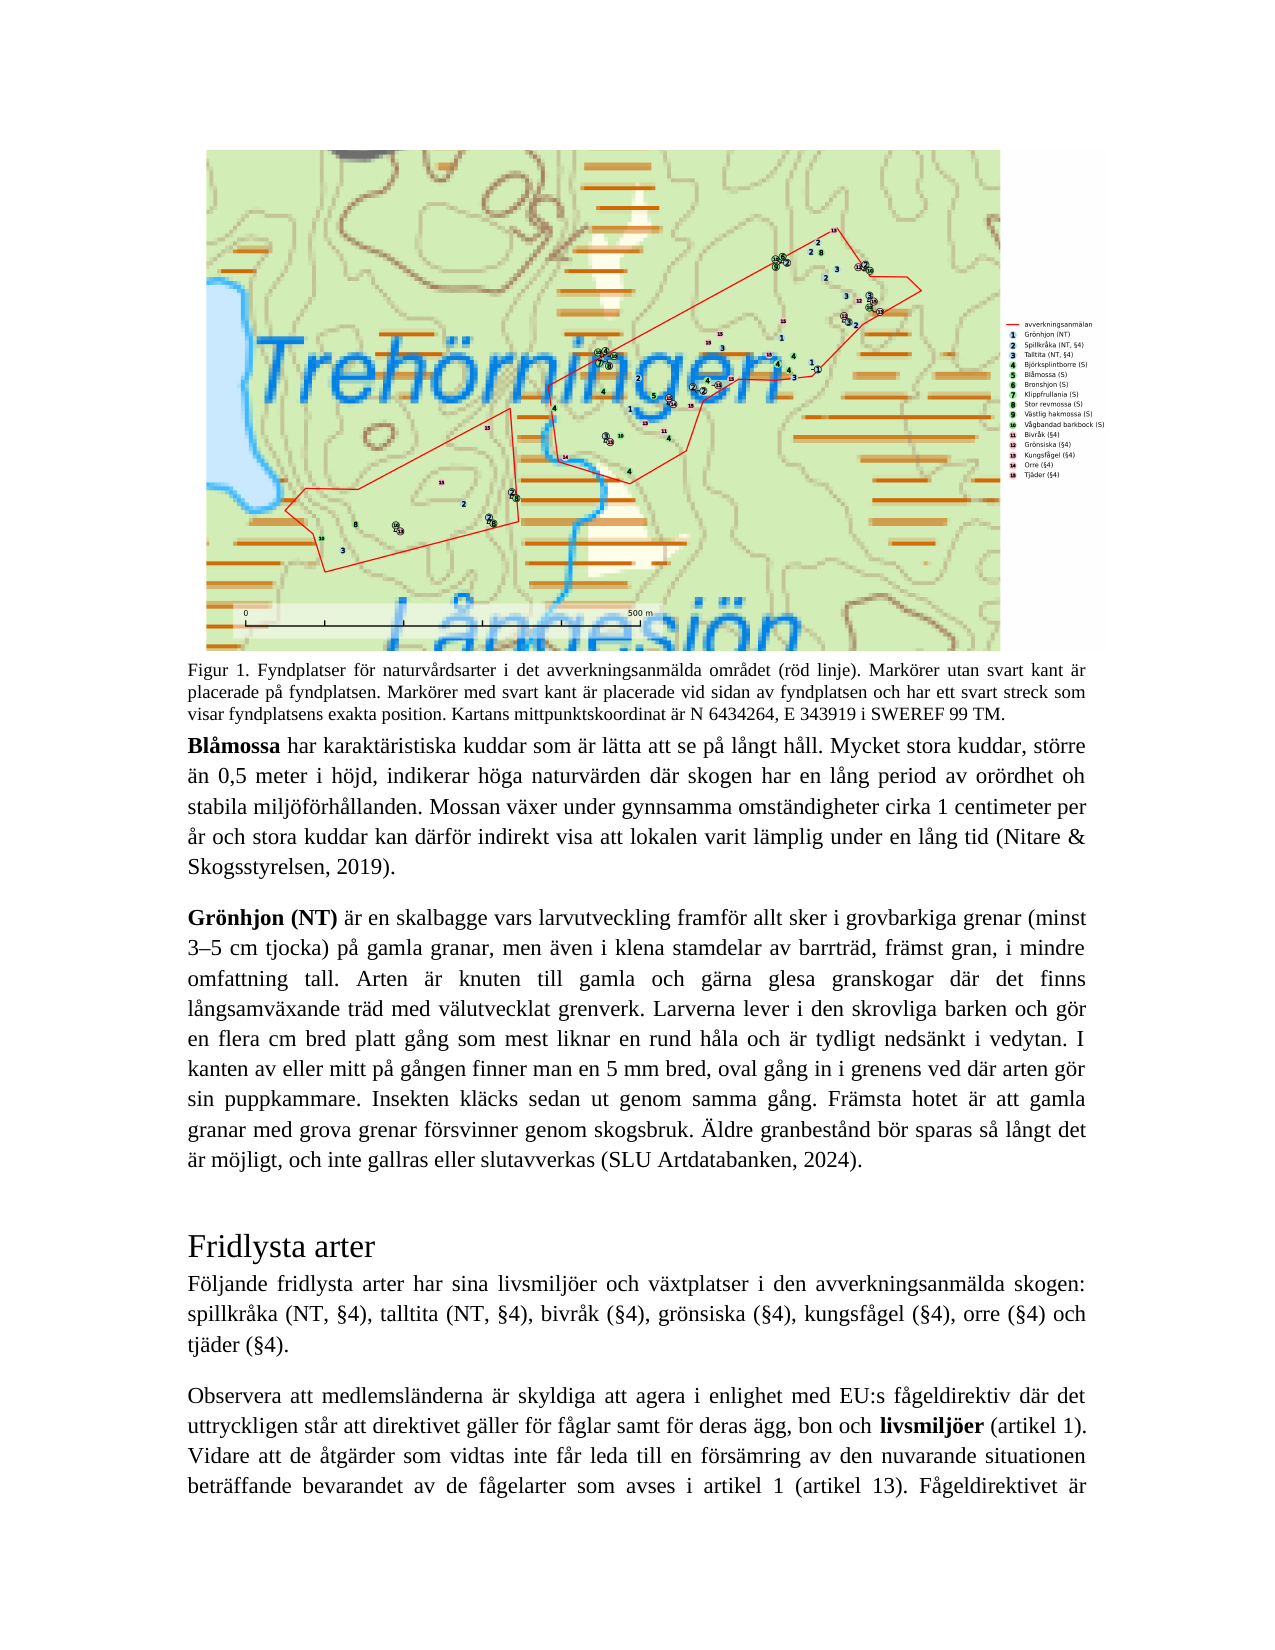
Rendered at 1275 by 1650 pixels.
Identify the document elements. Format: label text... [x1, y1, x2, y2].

text Blåmossa har karaktäristiska kuddar som är lätta att se på långt håll. Mycket stora kuddar, större än 0,5 meter i höjd, indikerar höga naturvärden där skogen har en lång period av orördhet oh stabila miljöförhållanden. Mossan växer under gynnsamma omständigheter cirka 1 centimeter per år och stora kuddar kan därför indirekt visa att lokalen varit lämplig under en lång tid (Nitare & Skogsstyrelsen, 2019). [187, 732, 1087, 879]
text Grönhjon (NT) är en skalbagge vars larvutveckling framför allt sker i grovbarkiga grenar (minst 3–5 cm tjocka) på gamla granar, men även i klena stamdelar av barrträd, främst gran, i mindre omfattning tall. Arten är knuten till gamla och gärna glesa granskogar där det finns långsamväxande träd med välutvecklat grenverk. Larverna lever i den skrovliga barken och gör en flera cm bred platt gång som mest liknar en rund håla och är tydligt nedsänkt i vedytan. I kanten av eller mitt på gången finner man en 5 mm bred, oval gång in i grenens ved där arten gör sin puppkammare. Insekten kläcks sedan ut genom samma gång. Främsta hotet är att gamla granar med grova grenar försvinner genom skogsbruk. Äldre granbestånd bör sparas så långt det är möjligt, och inte gallras eller slutavverkas (SLU Artdatabanken, 2024). [187, 904, 1087, 1172]
text Figur 1. Fyndplatser för naturvårdsarter i det avverkningsanmälda området (röd linje). Markörer utan svart kant är placerade på fyndplatsen. Markörer med svart kant är placerade vid sidan av fyndplatsen och har ett svart streck som visar fyndplatsens exakta position. Kartans mittpunktskoordinat är N 6434264, E 343919 i SWEREF 99 TM. [187, 659, 1087, 724]
picture [206, 150, 1107, 651]
text Följande fridlysta arter har sina livsmiljöer och växtplatser i den avverkningsanmälda skogen: spillkråka (NT, §4), talltita (NT, §4), bivråk (§4), grönsiska (§4), kungsfågel (§4), orre (§4) och tjäder (§4). [187, 1270, 1087, 1357]
subtitle Fridlysta arter [187, 1226, 1087, 1264]
